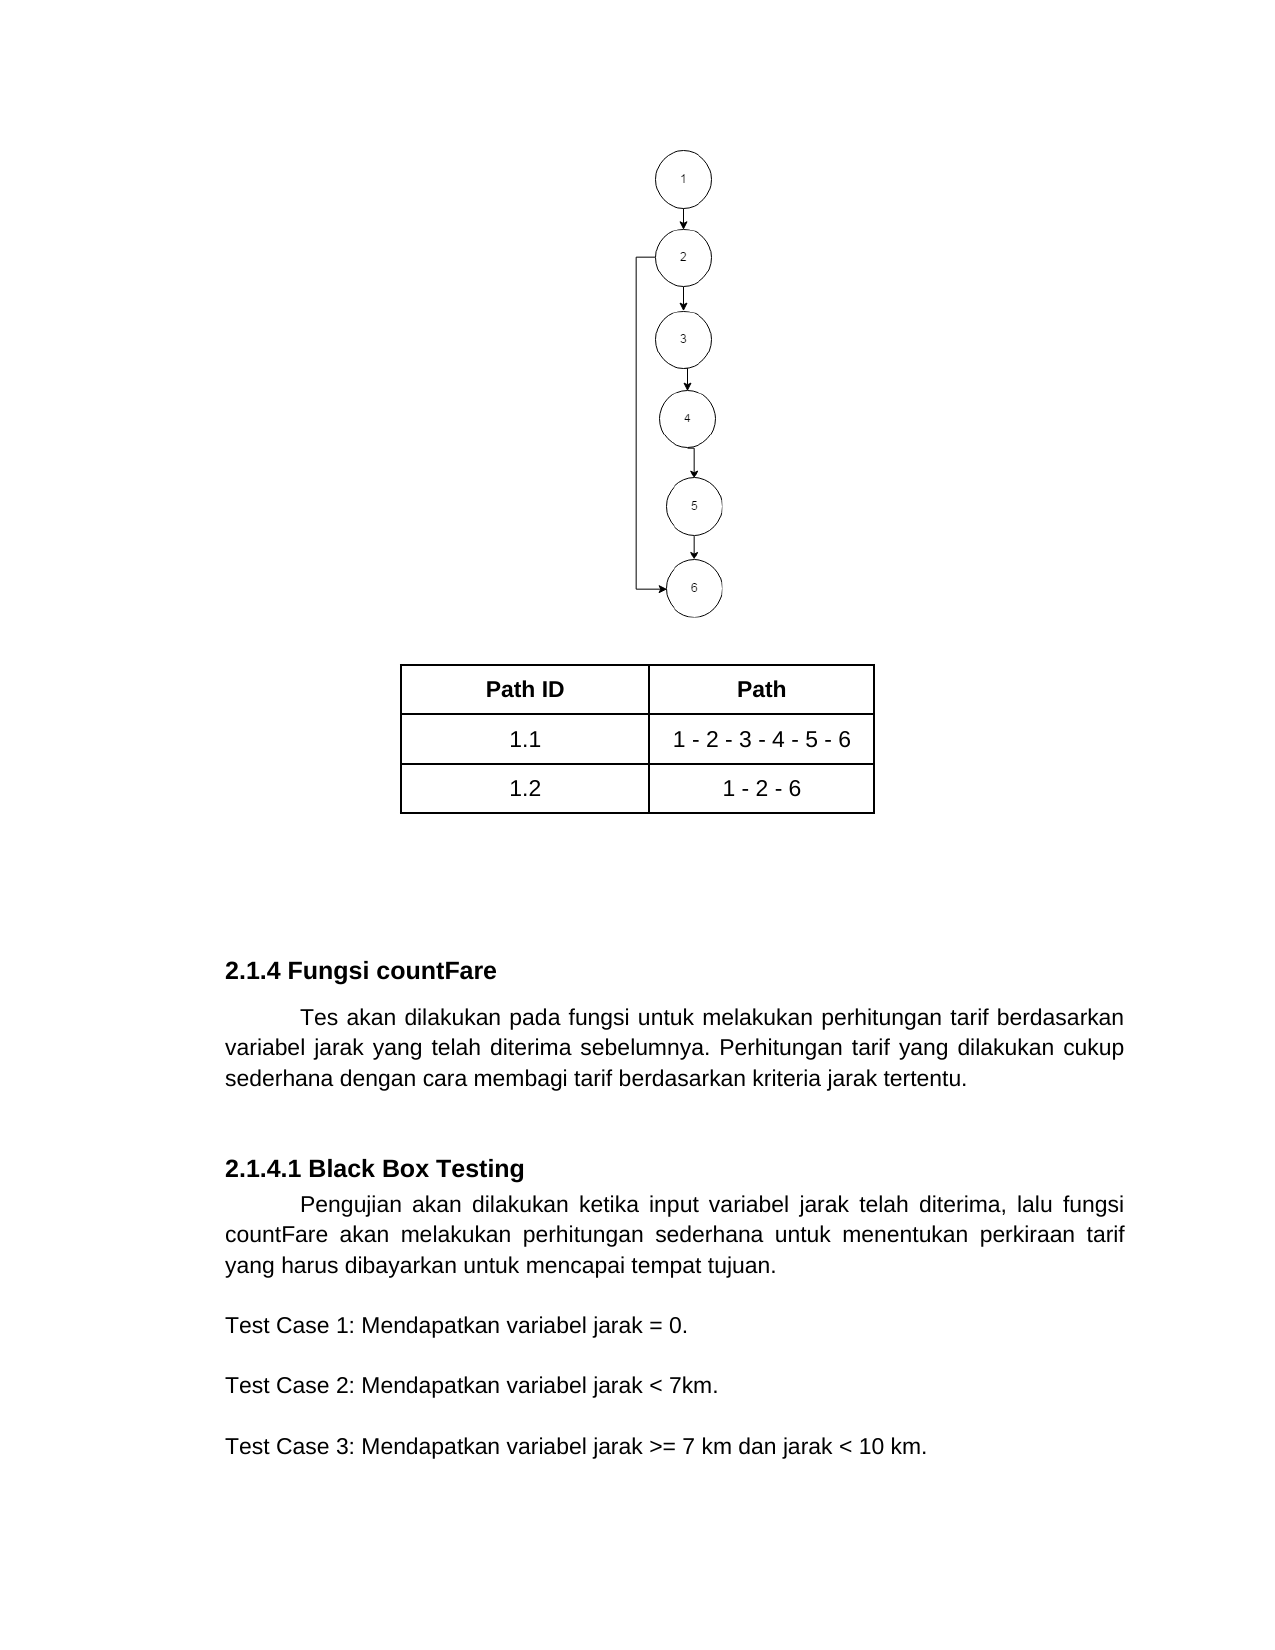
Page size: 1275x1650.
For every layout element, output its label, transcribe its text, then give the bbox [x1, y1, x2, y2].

table_cell 1.2 [402, 765, 648, 812]
table_cell 1 - 2 - 3 - 4 - 5 - 6 [650, 715, 873, 762]
subtitle 2.1.4.1 Black Box Testing [225, 1154, 1125, 1183]
text Test Case 1: Mendapatkan variabel jarak = 0. [225, 1312, 1125, 1338]
text Test Case 2: Mendapatkan variabel jarak < 7km. [225, 1372, 1125, 1399]
text Tes akan dilakukan pada fungsi untuk melakukan perhitungan tarif berdasarkan variabel jarak yang telah diterima sebelumnya. Perhitungan tarif yang dilakukan cukup sederhana dengan cara membagi tarif berdasarkan kriteria jarak tertentu. [225, 1004, 1125, 1091]
text Test Case 3: Mendapatkan variabel jarak >= 7 km dan jarak < 10 km. [225, 1433, 1125, 1459]
table_cell 1 - 2 - 6 [650, 765, 873, 812]
text Pengujian akan dilakukan ketika input variabel jarak telah diterima, lalu fungsi countFare akan melakukan perhitungan sederhana untuk menentukan perkiraan tarif yang harus dibayarkan untuk mencapai tempat tujuan. [225, 1191, 1125, 1278]
table_cell 1.1 [402, 715, 648, 762]
table_header Path [650, 666, 873, 713]
table_header Path ID [402, 666, 648, 713]
subtitle 2.1.4 Fungsi countFare [150, 956, 1125, 985]
